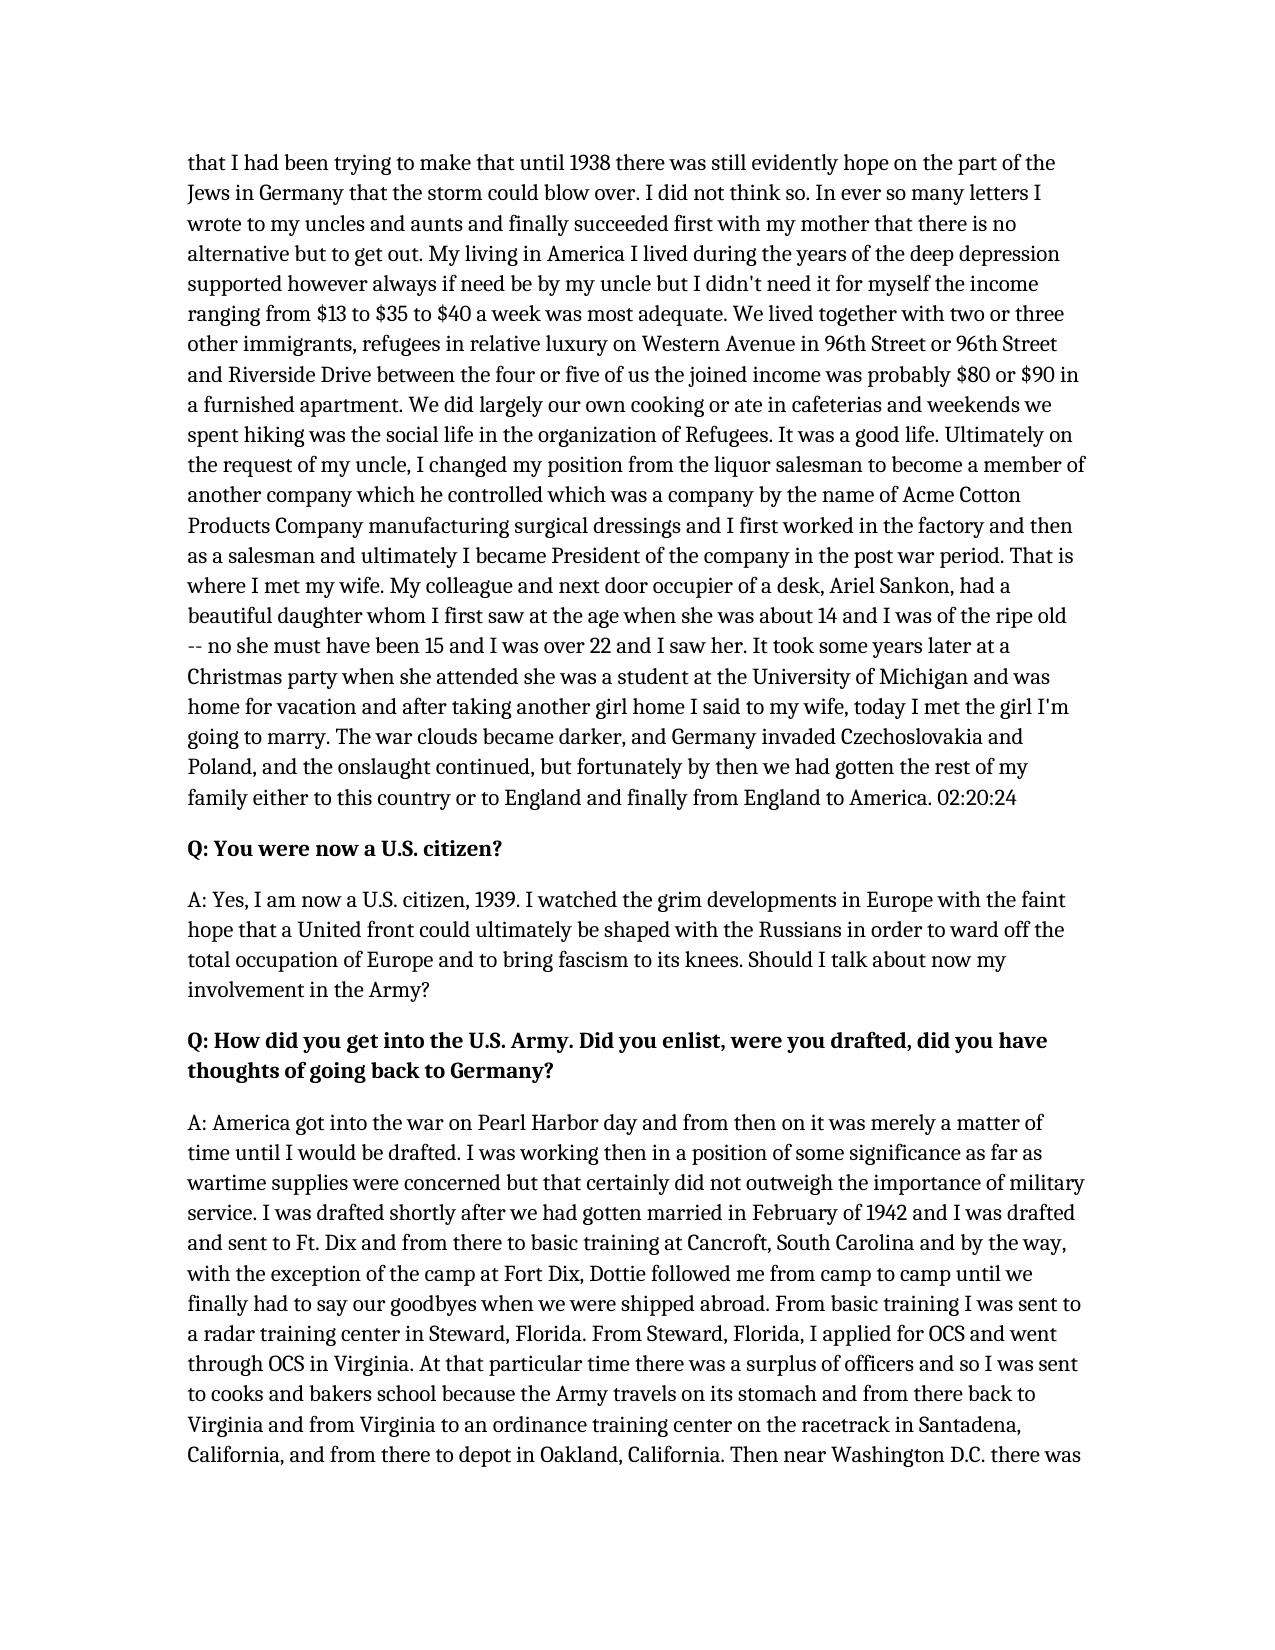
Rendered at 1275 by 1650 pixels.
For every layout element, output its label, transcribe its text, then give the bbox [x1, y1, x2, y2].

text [187, 1109, 1087, 1468]
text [187, 150, 1087, 811]
text Q: How did you get into the U.S. Army. Did you enlist, were you drafted, did you have thoughts of going back to Germany? [187, 1028, 1087, 1085]
text A: Yes, I am now a U.S. citizen, 1939. I watched the grim developments in Europe with the faint hope that a United front could ultimately be shaped with the Russians in order to ward off the total occupation of Europe and to bring fascism to its knees. Should I talk about now my involvement in the Army? [187, 886, 1087, 1003]
text Q: You were now a U.S. citizen? [187, 835, 1087, 862]
